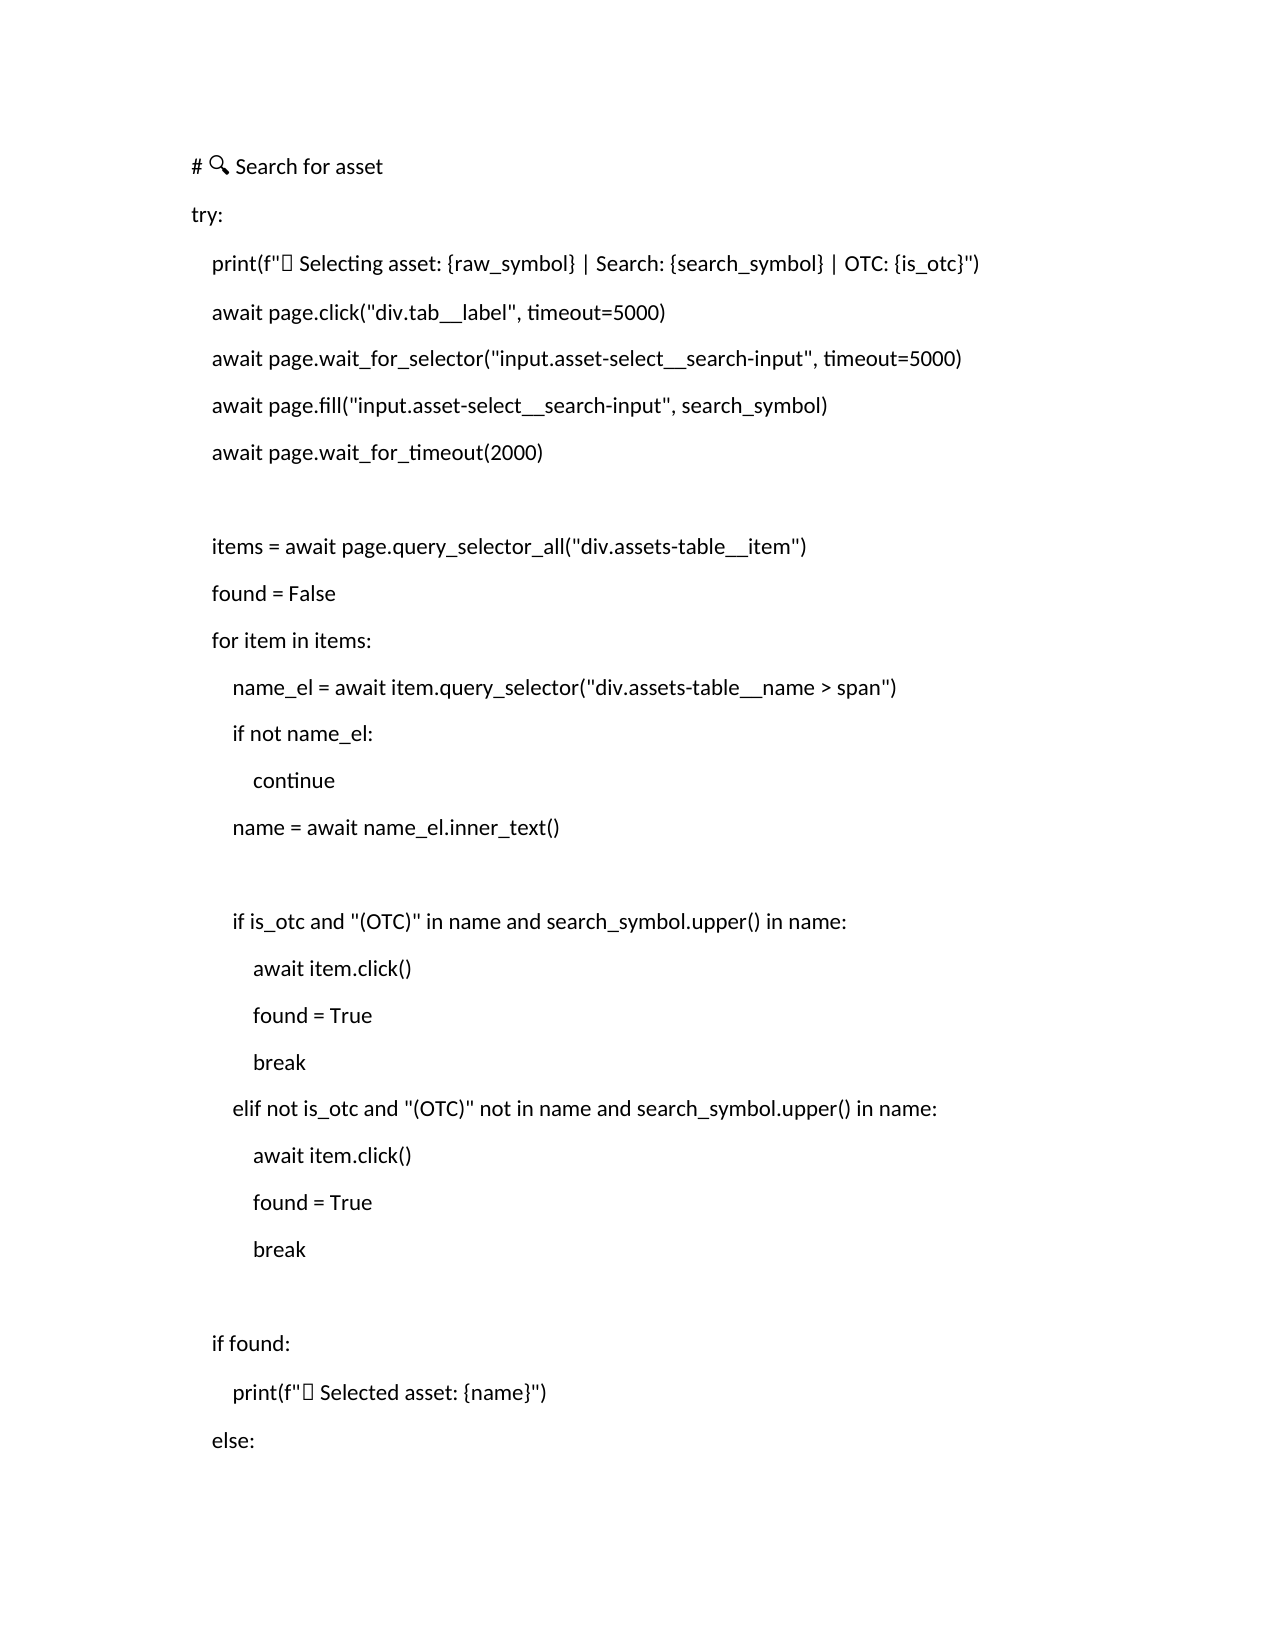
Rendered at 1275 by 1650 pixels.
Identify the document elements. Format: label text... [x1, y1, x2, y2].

text # 🔍 Search for asset [150, 150, 1125, 181]
text if not name_el: [150, 719, 1125, 748]
text if found: [150, 1329, 1125, 1357]
text name = await name_el.inner_text() [150, 813, 1125, 841]
text await page.fill("input.asset-select__search-input", search_symbol) [150, 391, 1125, 419]
text found = False [150, 579, 1125, 607]
text try: [150, 200, 1125, 228]
text await page.wait_for_timeout(2000) [150, 438, 1125, 466]
text await item.click() [150, 1141, 1125, 1169]
text name_el = await item.query_selector("div.assets-table__name > span") [150, 673, 1125, 701]
text break [150, 1235, 1125, 1263]
text found = True [150, 1188, 1125, 1216]
text found = True [150, 1001, 1125, 1029]
text print(f"🔁 Selecting asset: {raw_symbol} | Search: {search_symbol} | OTC: {is_otc}") [150, 247, 1125, 278]
text items = await page.query_selector_all("div.assets-table__item") [150, 532, 1125, 560]
text await item.click() [150, 954, 1125, 982]
text for item in items: [150, 626, 1125, 654]
text elif not is_otc and "(OTC)" not in name and search_symbol.upper() in name: [150, 1094, 1125, 1123]
text await page.wait_for_selector("input.asset-select__search-input", timeout=5000) [150, 344, 1125, 373]
text continue [150, 766, 1125, 794]
text break [150, 1048, 1125, 1076]
text await page.click("div.tab__label", timeout=5000) [150, 298, 1125, 326]
text if is_otc and "(OTC)" in name and search_symbol.upper() in name: [150, 907, 1125, 935]
text else: [150, 1426, 1125, 1454]
text print(f"✅ Selected asset: {name}") [150, 1376, 1125, 1407]
